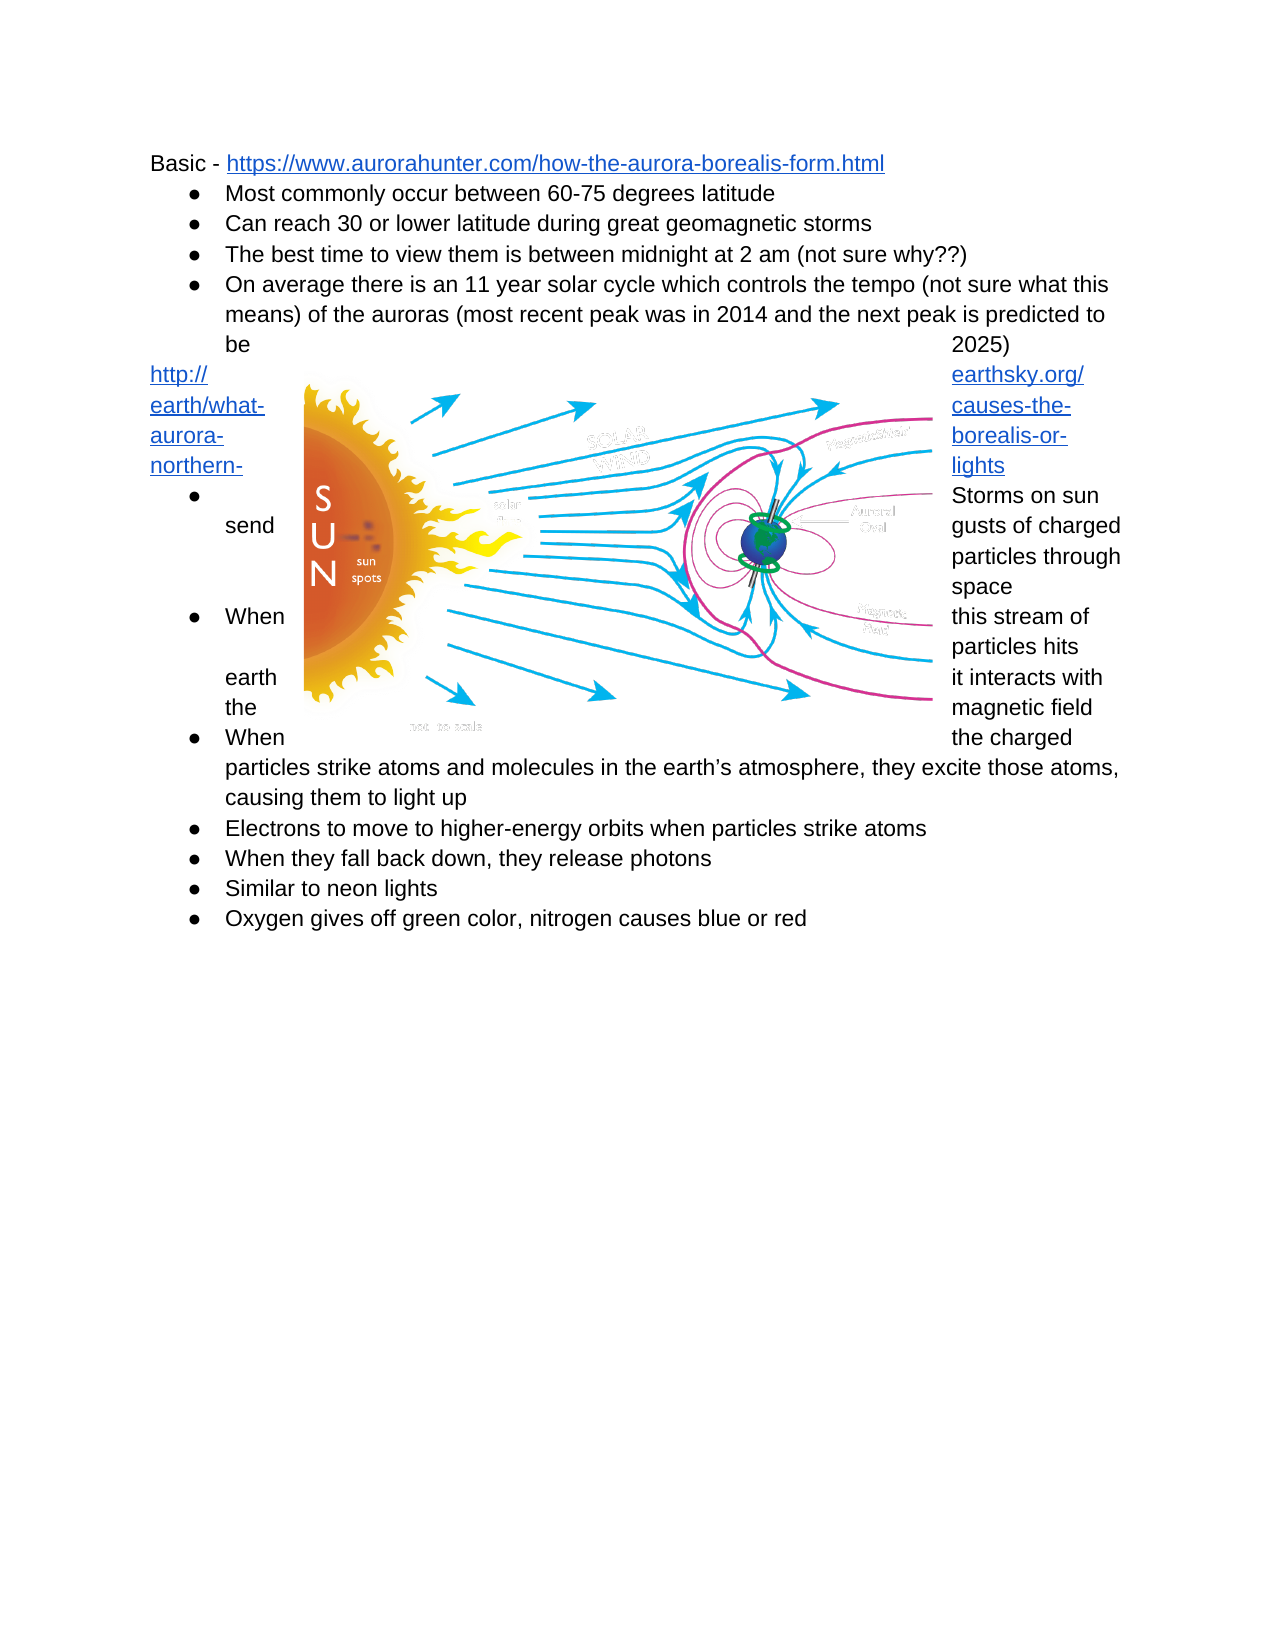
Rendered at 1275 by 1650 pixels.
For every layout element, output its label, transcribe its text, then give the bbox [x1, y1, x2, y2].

list When this stream of particles hits earth it interacts with the magnetic field [187, 603, 303, 720]
list Oxygen gives off green color, nitrogen causes blue or red [187, 905, 1125, 932]
text http://earthsky.org/earth/what-causes-the-aurora-borealis-or-northern-lights [150, 361, 303, 478]
list Can reach 30 or lower latitude during great geomagnetic storms [187, 210, 1125, 237]
picture [303, 361, 933, 736]
text Basic - https://www.aurorahunter.com/how-the-aurora-borealis-form.html [150, 150, 1125, 176]
text http://earthsky.org/earth/what-causes-the-aurora-borealis-or-northern-lights [933, 361, 1125, 478]
list Most commonly occur between 60-75 degrees latitude [187, 180, 1125, 207]
list On average there is an 11 year solar cycle which controls the tempo (not sure what this means) of the auroras (most recent peak was in 2014 and the next peak is predicted to be 2025) [187, 271, 1125, 358]
list When the charged particles strike atoms and molecules in the earth’s atmosphere, they excite those atoms, causing them to light up [187, 724, 1125, 811]
list Storms on sun send gusts of charged particles through space [187, 482, 303, 599]
list The best time to view them is between midnight at 2 am (not sure why??) [187, 241, 1125, 267]
list Similar to neon lights [187, 875, 1125, 901]
list When this stream of particles hits earth it interacts with the magnetic field [933, 603, 1125, 720]
list When they fall back down, they release photons [187, 845, 1125, 871]
list Storms on sun send gusts of charged particles through space [933, 482, 1125, 599]
list Electrons to move to higher-energy orbits when particles strike atoms [187, 814, 1125, 841]
